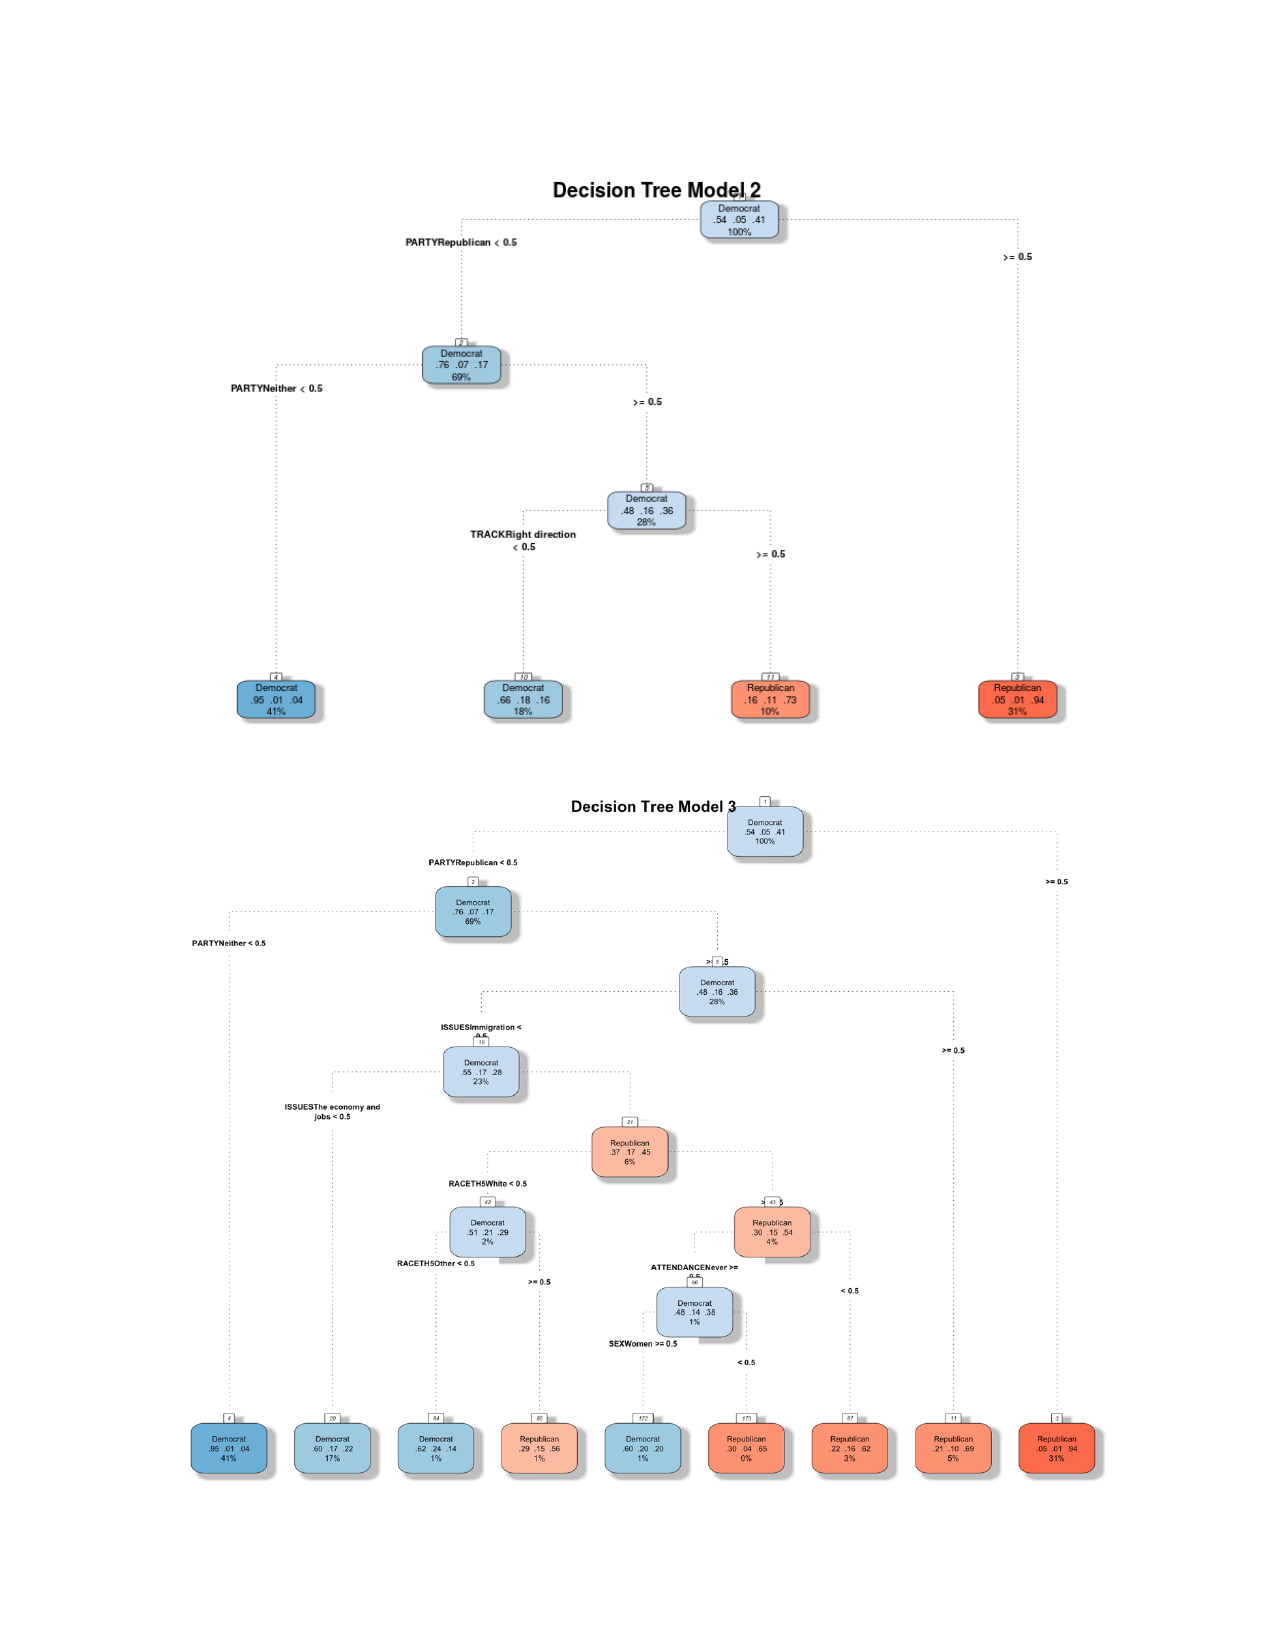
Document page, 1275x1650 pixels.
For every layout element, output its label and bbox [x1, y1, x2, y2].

picture [164, 150, 1111, 731]
picture [150, 774, 1125, 1486]
